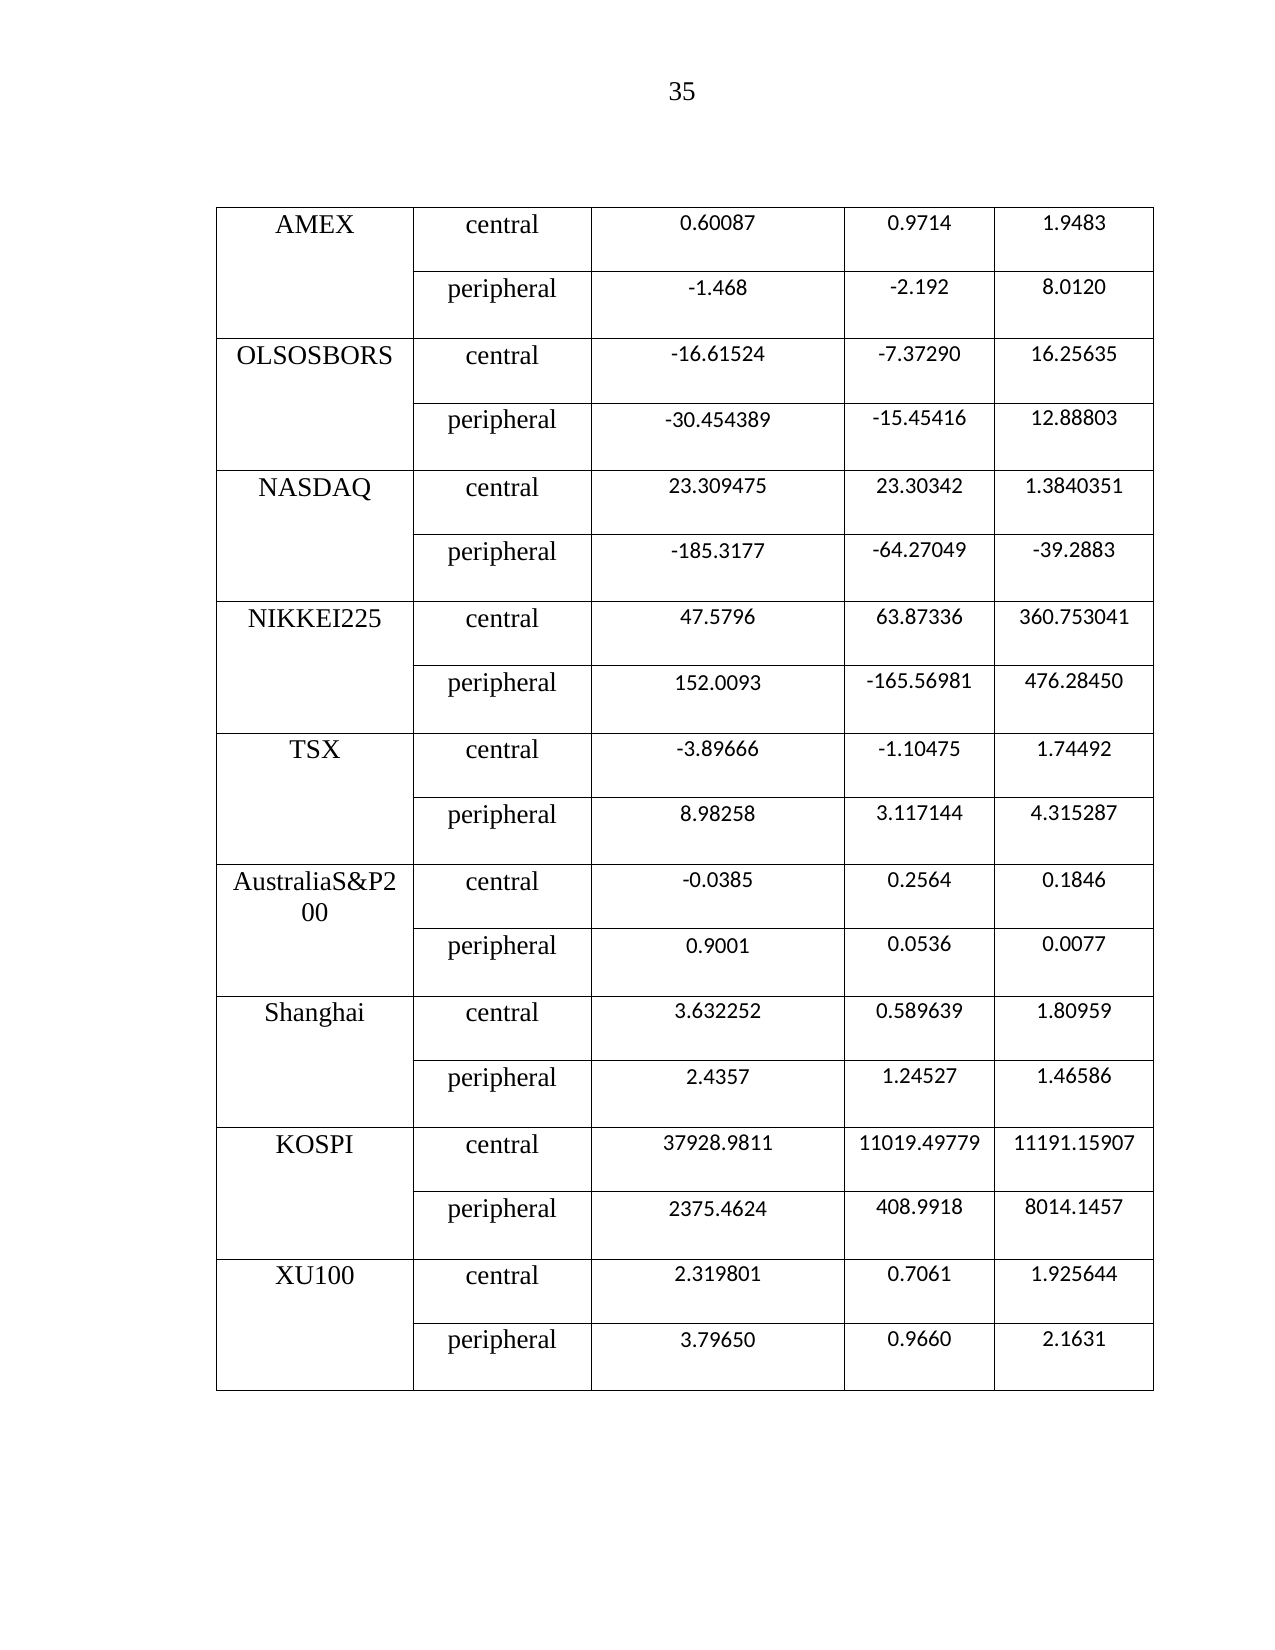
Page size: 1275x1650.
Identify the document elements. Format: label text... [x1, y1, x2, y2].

table_cell central [414, 1128, 591, 1191]
table_cell 23.30342 [845, 471, 994, 534]
table_cell 8.0120 [995, 272, 1153, 338]
table_cell 1.9483 [995, 208, 1153, 271]
table_cell 37928.9811 [592, 1128, 844, 1191]
table_cell 0.0077 [995, 929, 1153, 996]
table_cell 0.9714 [845, 208, 994, 271]
table_cell -30.454389 [592, 404, 844, 470]
table_cell 152.0093 [592, 666, 844, 733]
table_cell 1.925644 [995, 1260, 1153, 1323]
table_cell 1.74492 [995, 734, 1153, 797]
table_cell 2.4357 [592, 1061, 844, 1127]
table_cell 11191.15907 [995, 1128, 1153, 1191]
table_cell XU100 [217, 1260, 413, 1390]
table_cell 11019.49779 [845, 1128, 994, 1191]
table_cell 2375.4624 [592, 1192, 844, 1258]
table_cell 1.80959 [995, 997, 1153, 1060]
table_cell central [414, 471, 591, 534]
table_cell 16.25635 [995, 339, 1153, 402]
table_cell -0.0385 [592, 865, 844, 928]
table_cell TSX [217, 734, 413, 864]
table_cell -39.2883 [995, 535, 1153, 601]
table_cell -1.10475 [845, 734, 994, 797]
table_cell peripheral [414, 929, 591, 996]
table_cell -1.468 [592, 272, 844, 338]
table_cell 360.753041 [995, 602, 1153, 665]
table_cell 1.3840351 [995, 471, 1153, 534]
table_cell 1.46586 [995, 1061, 1153, 1127]
table_cell central [414, 997, 591, 1060]
table_cell 4.315287 [995, 798, 1153, 864]
table_cell central [414, 339, 591, 402]
table_cell 2.319801 [592, 1260, 844, 1323]
table_cell -64.27049 [845, 535, 994, 601]
table_cell 1.24527 [845, 1061, 994, 1127]
table_cell peripheral [414, 798, 591, 864]
table_cell peripheral [414, 1324, 591, 1390]
table_cell 476.28450 [995, 666, 1153, 733]
table_cell 0.7061 [845, 1260, 994, 1323]
table_cell peripheral [414, 272, 591, 338]
table_cell central [414, 208, 591, 271]
table_cell AMEX [217, 208, 413, 338]
table_cell 0.60087 [592, 208, 844, 271]
table_cell 3.632252 [592, 997, 844, 1060]
table_cell 3.117144 [845, 798, 994, 864]
table_cell 0.0536 [845, 929, 994, 996]
table_cell peripheral [414, 1061, 591, 1127]
table_cell 0.1846 [995, 865, 1153, 928]
table_cell -16.61524 [592, 339, 844, 402]
table_cell KOSPI [217, 1128, 413, 1258]
table_cell 47.5796 [592, 602, 844, 665]
table_cell 12.88803 [995, 404, 1153, 470]
table_cell 408.9918 [845, 1192, 994, 1258]
table_cell 8.98258 [592, 798, 844, 864]
table_cell 0.9001 [592, 929, 844, 996]
table_cell central [414, 602, 591, 665]
table_cell 0.9660 [845, 1324, 994, 1390]
table_cell central [414, 865, 591, 928]
table_cell 0.589639 [845, 997, 994, 1060]
table_cell -15.45416 [845, 404, 994, 470]
table_cell Shanghai [217, 997, 413, 1127]
table_cell NIKKEI225 [217, 602, 413, 733]
table_cell -2.192 [845, 272, 994, 338]
table_cell -7.37290 [845, 339, 994, 402]
table_cell AustraliaS&P200 [217, 865, 413, 996]
table_cell peripheral [414, 1192, 591, 1258]
table_cell OLSOSBORS [217, 339, 413, 470]
table_cell peripheral [414, 666, 591, 733]
table_cell 23.309475 [592, 471, 844, 534]
table_cell 0.2564 [845, 865, 994, 928]
table_cell 2.1631 [995, 1324, 1153, 1390]
table_cell 63.87336 [845, 602, 994, 665]
table_cell 8014.1457 [995, 1192, 1153, 1258]
table_cell central [414, 1260, 591, 1323]
table_cell central [414, 734, 591, 797]
table_cell -165.56981 [845, 666, 994, 733]
table_cell peripheral [414, 535, 591, 601]
table_cell peripheral [414, 404, 591, 470]
table_cell -3.89666 [592, 734, 844, 797]
table_cell NASDAQ [217, 471, 413, 601]
table_cell 3.79650 [592, 1324, 844, 1390]
table_cell -185.3177 [592, 535, 844, 601]
